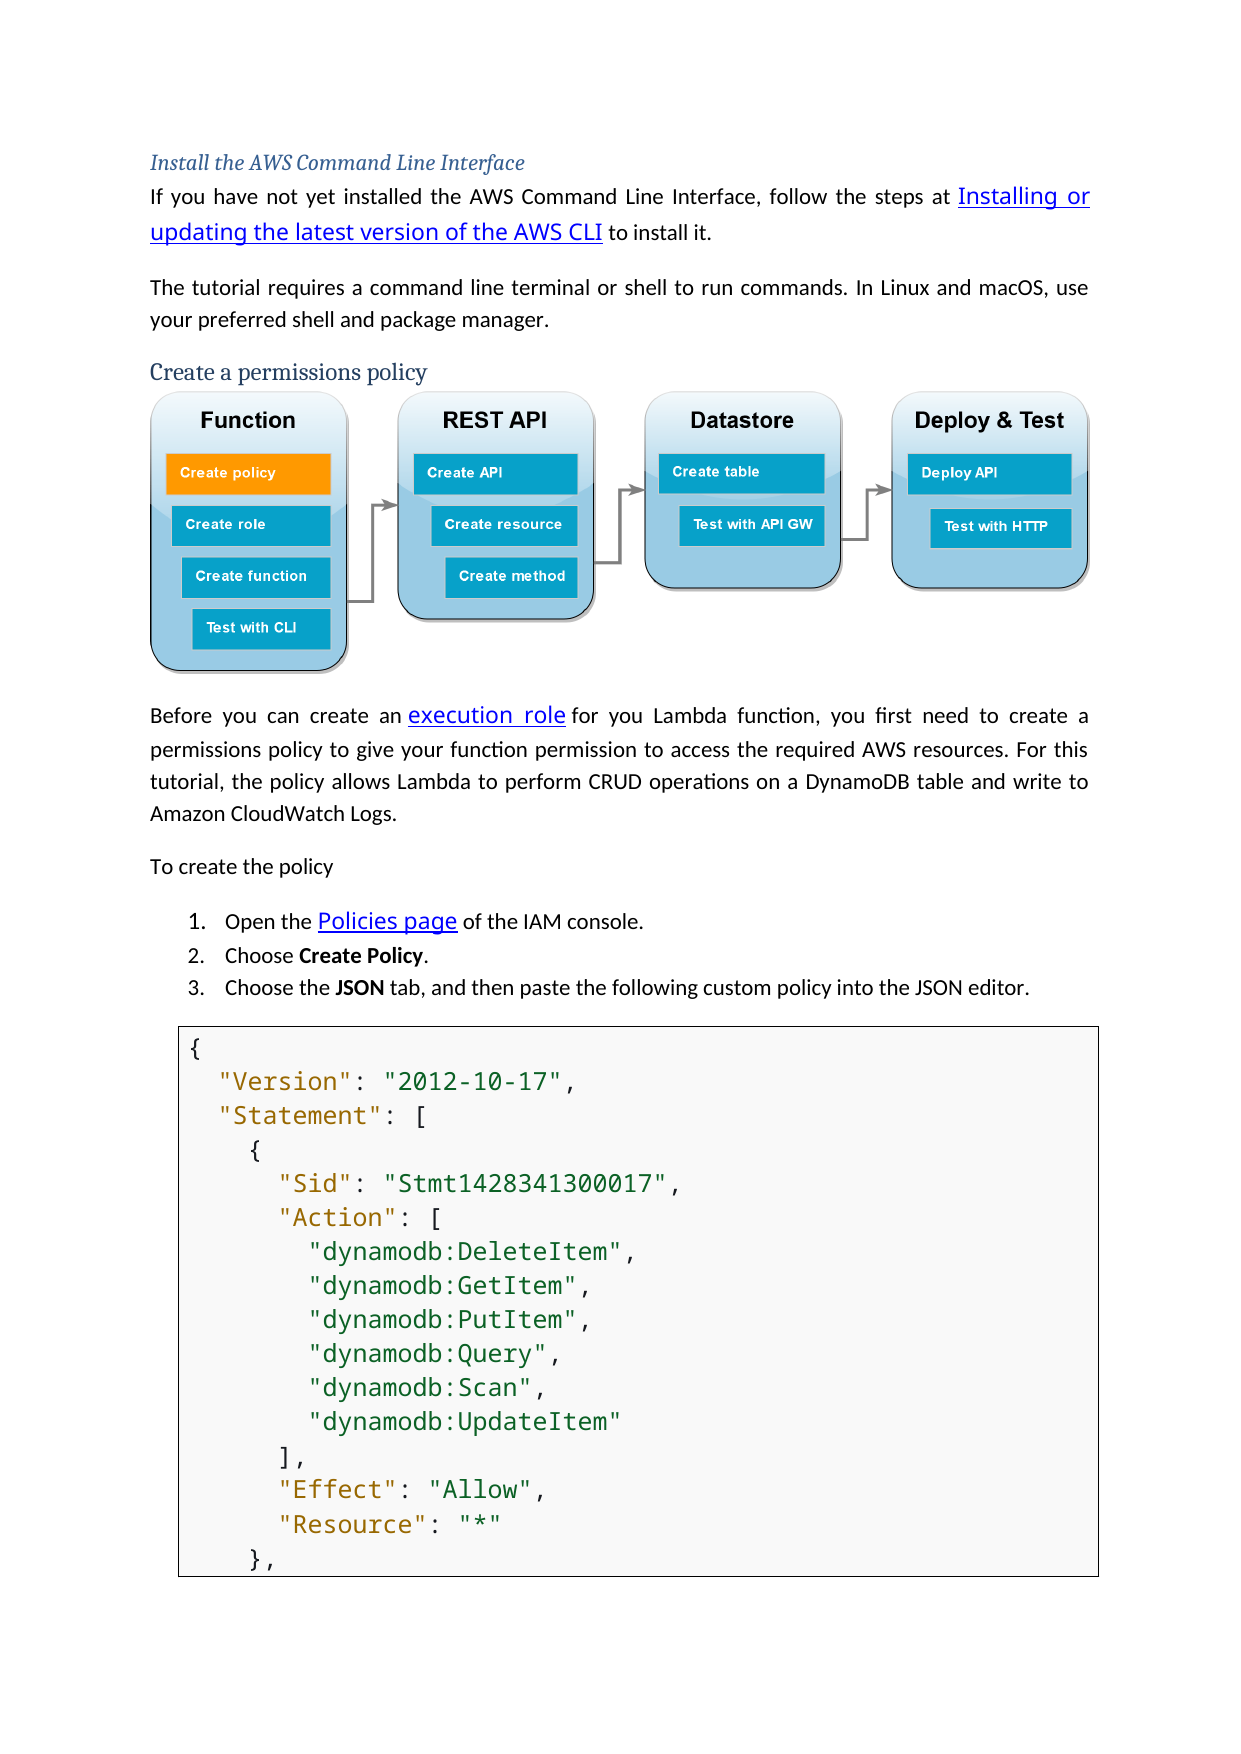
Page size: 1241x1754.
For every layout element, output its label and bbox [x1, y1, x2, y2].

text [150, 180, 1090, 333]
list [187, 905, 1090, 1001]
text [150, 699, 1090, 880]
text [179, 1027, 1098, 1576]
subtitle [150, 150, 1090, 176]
picture [150, 391, 1091, 675]
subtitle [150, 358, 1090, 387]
